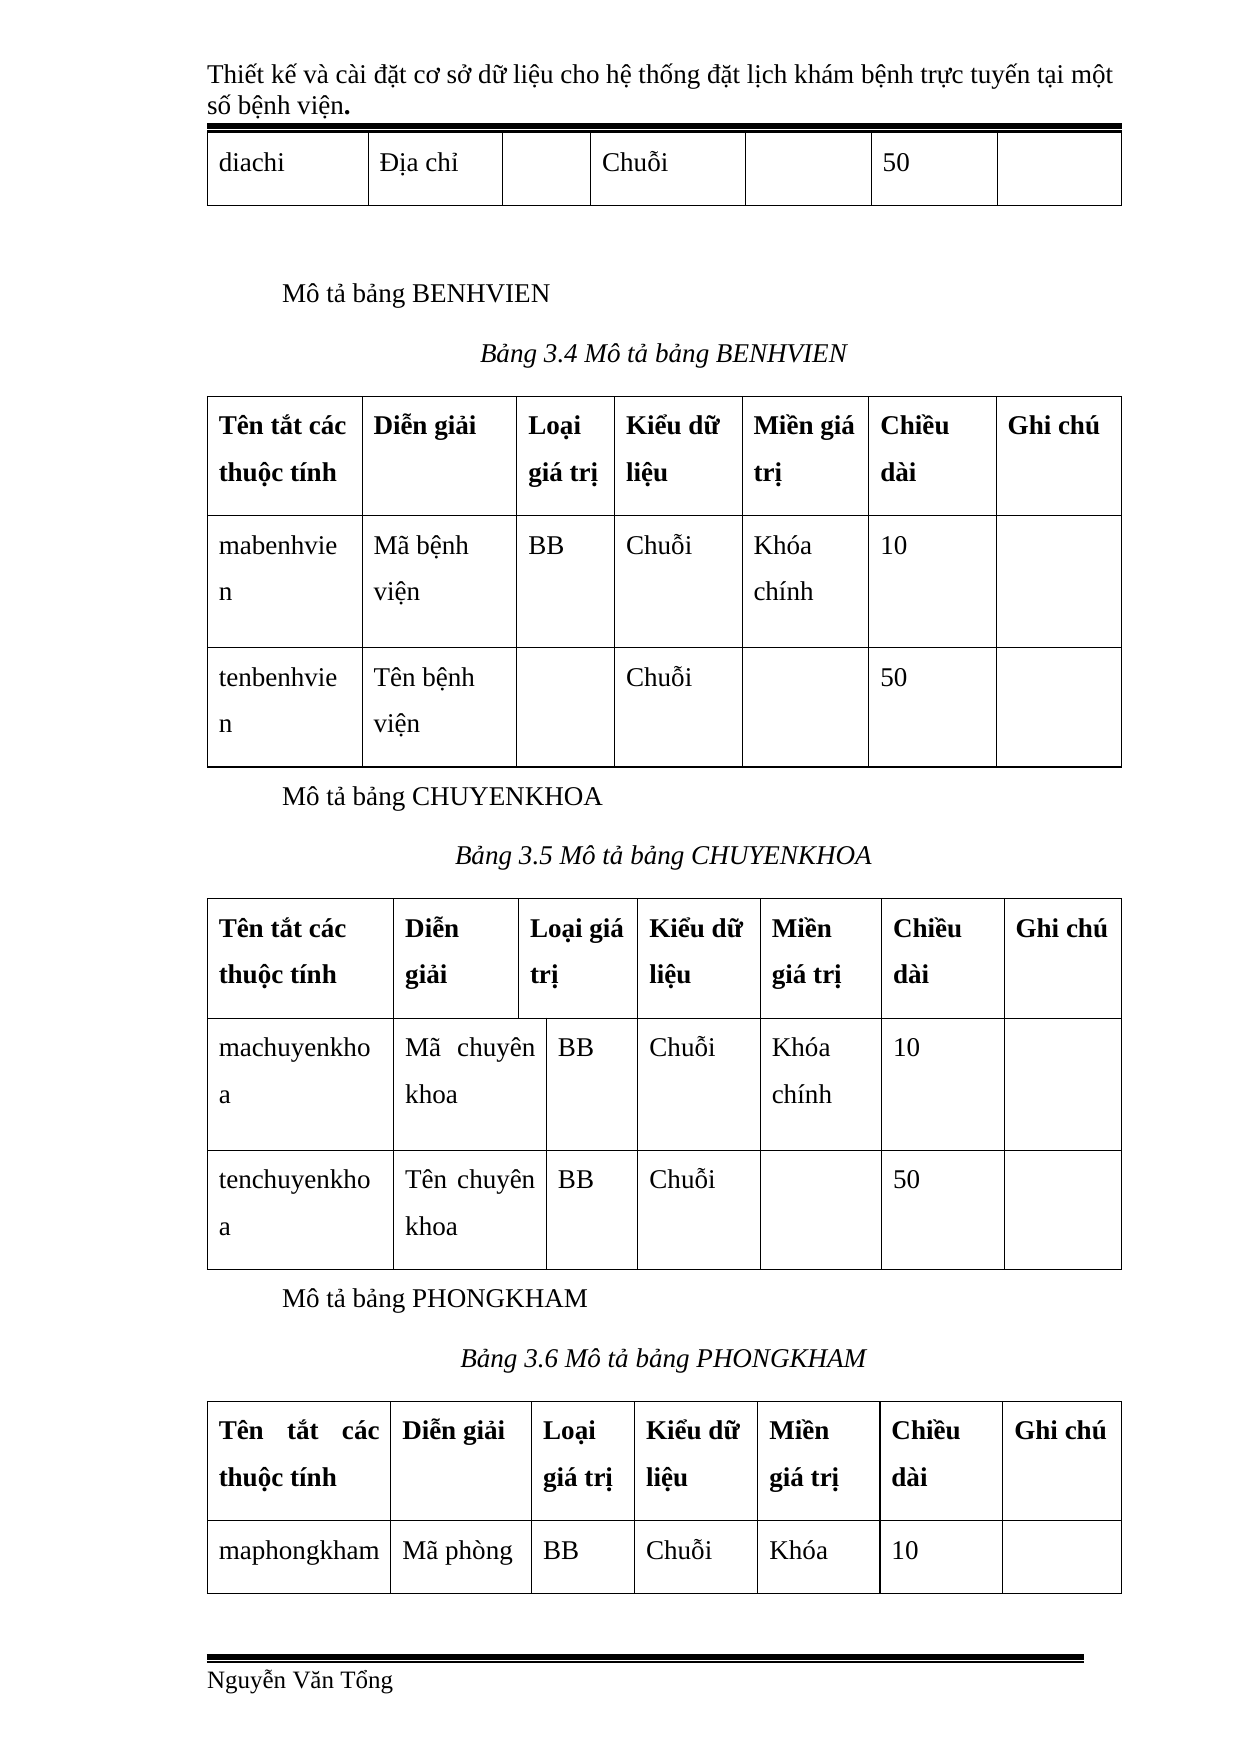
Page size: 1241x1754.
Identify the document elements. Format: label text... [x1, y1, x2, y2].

table_cell diachi [208, 133, 368, 205]
table_header Miền giá trị [743, 397, 868, 515]
table_header Miền giá trị [761, 899, 881, 1018]
table_cell Chuỗi [615, 648, 742, 766]
table_header Diễn giải [391, 1402, 531, 1520]
table_cell Chuỗi [638, 1151, 760, 1269]
text Mô tả bảng PHONGKHAM [207, 1282, 1122, 1314]
table_cell Mã phòng khám [391, 1521, 531, 1593]
table_header Loại giá trị [519, 899, 637, 1018]
table_header Tên tắt các thuộc tính [208, 899, 393, 1018]
table_cell [761, 1151, 881, 1269]
table_cell [1005, 1019, 1121, 1149]
table_cell 10 [881, 1521, 1002, 1593]
table_cell Chuỗi [635, 1521, 757, 1593]
table_header Ghi chú [997, 397, 1121, 515]
table_cell Mã chuyên khoa [394, 1019, 546, 1149]
table_cell Mã bệnh viện [363, 516, 516, 647]
table_header Loại giá trị [532, 1402, 634, 1520]
text Bảng 3.6 Mô tả bảng PHONGKHAM [207, 1342, 1122, 1373]
table_header Miền giá trị [758, 1402, 879, 1520]
table_cell tenchuyenkhoa [208, 1151, 393, 1269]
table_cell [746, 133, 871, 205]
table_cell Khóa chính [743, 516, 868, 647]
table_cell Địa chỉ [369, 133, 502, 205]
table_cell 50 [882, 1151, 1004, 1269]
table_cell Khóa chính [761, 1019, 881, 1149]
table_cell tenbenhvien [208, 648, 362, 766]
table_cell [997, 516, 1121, 647]
table_cell mabenhvien [208, 516, 362, 647]
table_cell BB [547, 1019, 637, 1149]
table_header Tên tắt các thuộc tính [208, 397, 362, 515]
table_header Diễn giải [363, 397, 516, 515]
table_header Loại giá trị [517, 397, 614, 515]
table_cell Chuỗi [591, 133, 745, 205]
table_cell Chuỗi [638, 1019, 760, 1149]
table_cell Tên bệnh viện [363, 648, 516, 766]
table_header Chiều dài [881, 1402, 1002, 1520]
text Mô tả bảng BENHVIEN [207, 277, 1122, 309]
table_header Ghi chú [1003, 1402, 1121, 1520]
table_cell 10 [882, 1019, 1004, 1149]
table_header Kiểu dữ liệu [638, 899, 760, 1018]
table_cell [503, 133, 590, 205]
table_cell [743, 648, 868, 766]
text Mô tả bảng CHUYENKHOA [207, 780, 1122, 811]
table_cell Tên chuyên khoa [394, 1151, 546, 1269]
table_cell 50 [872, 133, 997, 205]
table_cell BB [517, 516, 614, 647]
table_cell 10 [869, 516, 996, 647]
table_cell BB [547, 1151, 637, 1269]
table_header Kiểu dữ liệu [635, 1402, 757, 1520]
table_header Kiểu dữ liệu [615, 397, 742, 515]
table_header Chiều dài [869, 397, 996, 515]
table_cell Chuỗi [615, 516, 742, 647]
table_header Ghi chú [1005, 899, 1121, 1018]
text Bảng 3.4 Mô tả bảng BENHVIEN [207, 337, 1122, 368]
table_cell machuyenkhoa [208, 1019, 393, 1149]
table_cell [997, 648, 1121, 766]
table_cell [517, 648, 614, 766]
text Bảng 3.5 Mô tả bảng CHUYENKHOA [207, 839, 1122, 870]
table_cell Khóa chính [758, 1521, 879, 1593]
table_header Chiều dài [882, 899, 1004, 1018]
table_cell maphongkham [208, 1521, 390, 1593]
table_cell BB [532, 1521, 634, 1593]
table_header Tên tắt các thuộc tính [208, 1402, 390, 1520]
table_cell 50 [869, 648, 996, 766]
table_cell [1005, 1151, 1121, 1269]
table_cell [1003, 1521, 1121, 1593]
table_header Diễn giải [394, 899, 518, 1018]
table_cell [998, 133, 1121, 205]
